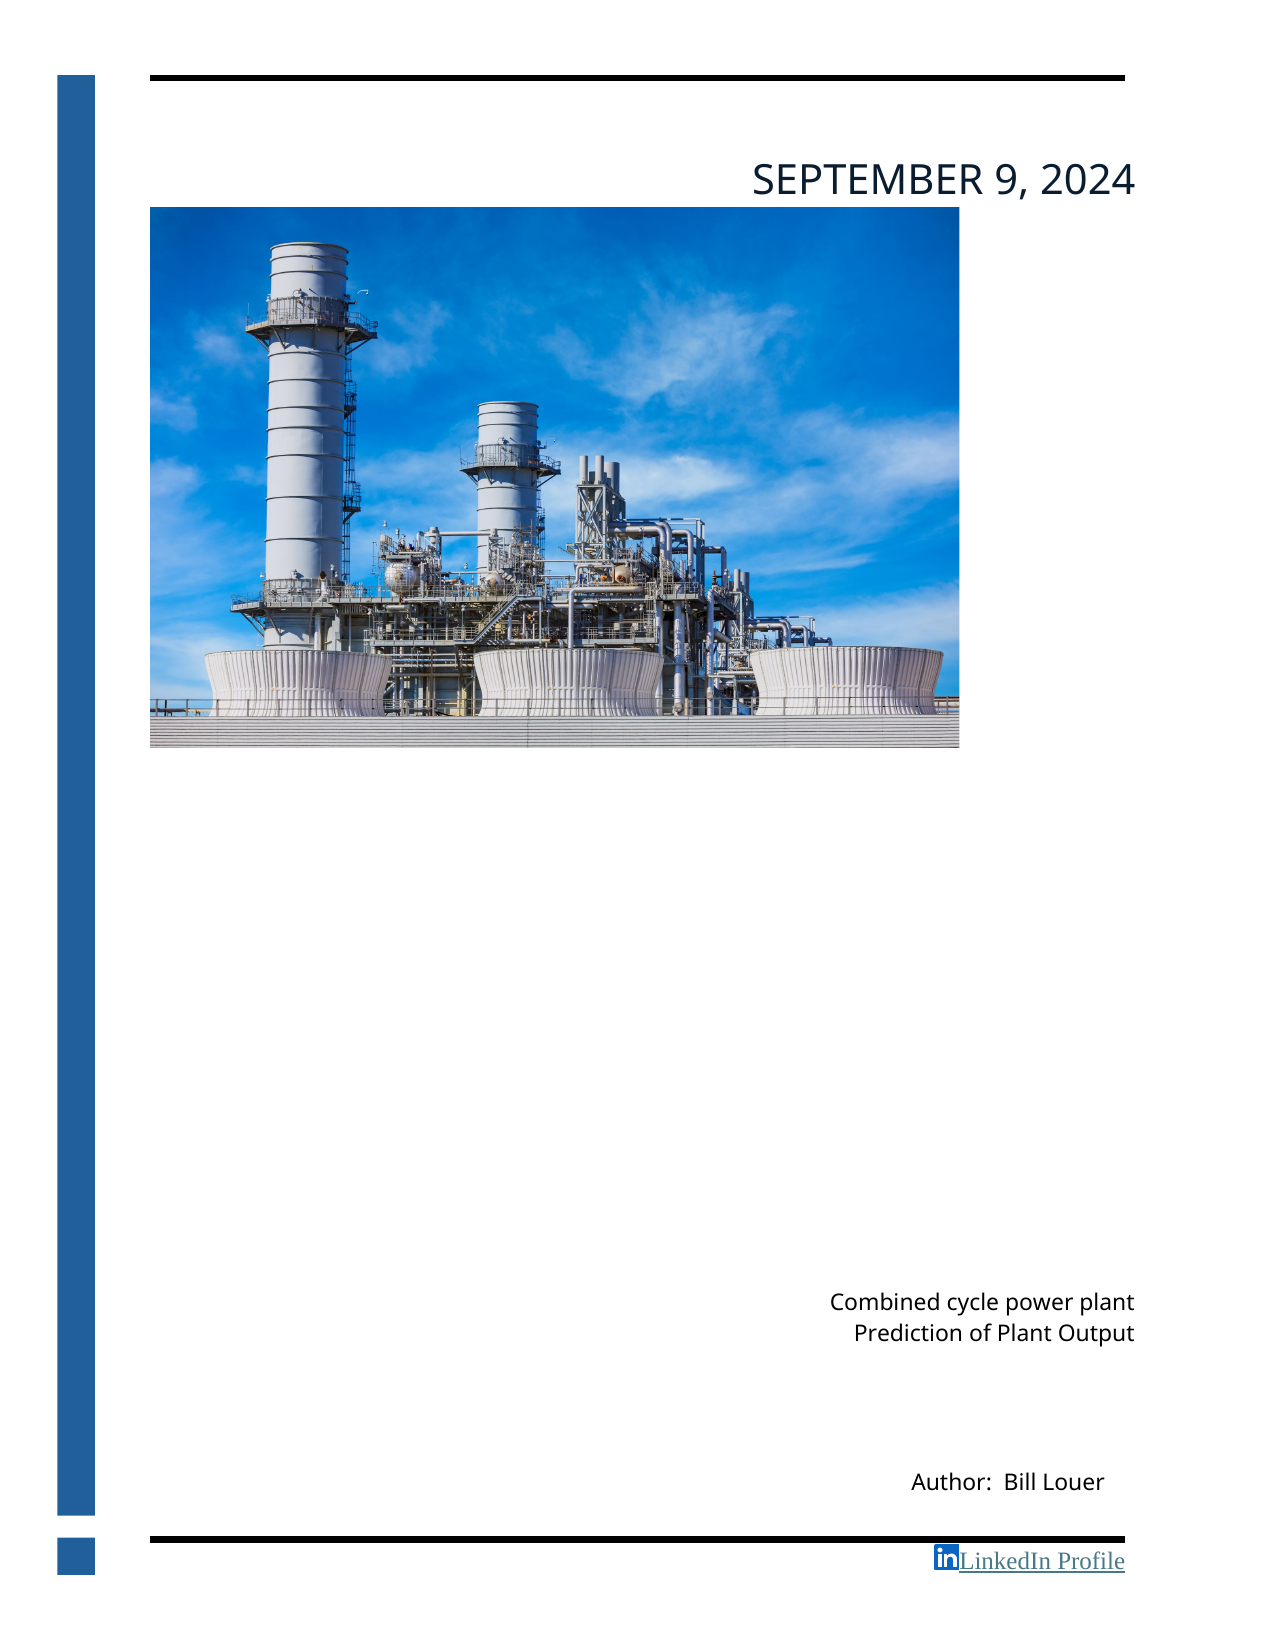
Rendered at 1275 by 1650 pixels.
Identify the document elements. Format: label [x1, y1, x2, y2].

picture [934, 1544, 959, 1570]
picture [150, 207, 960, 748]
